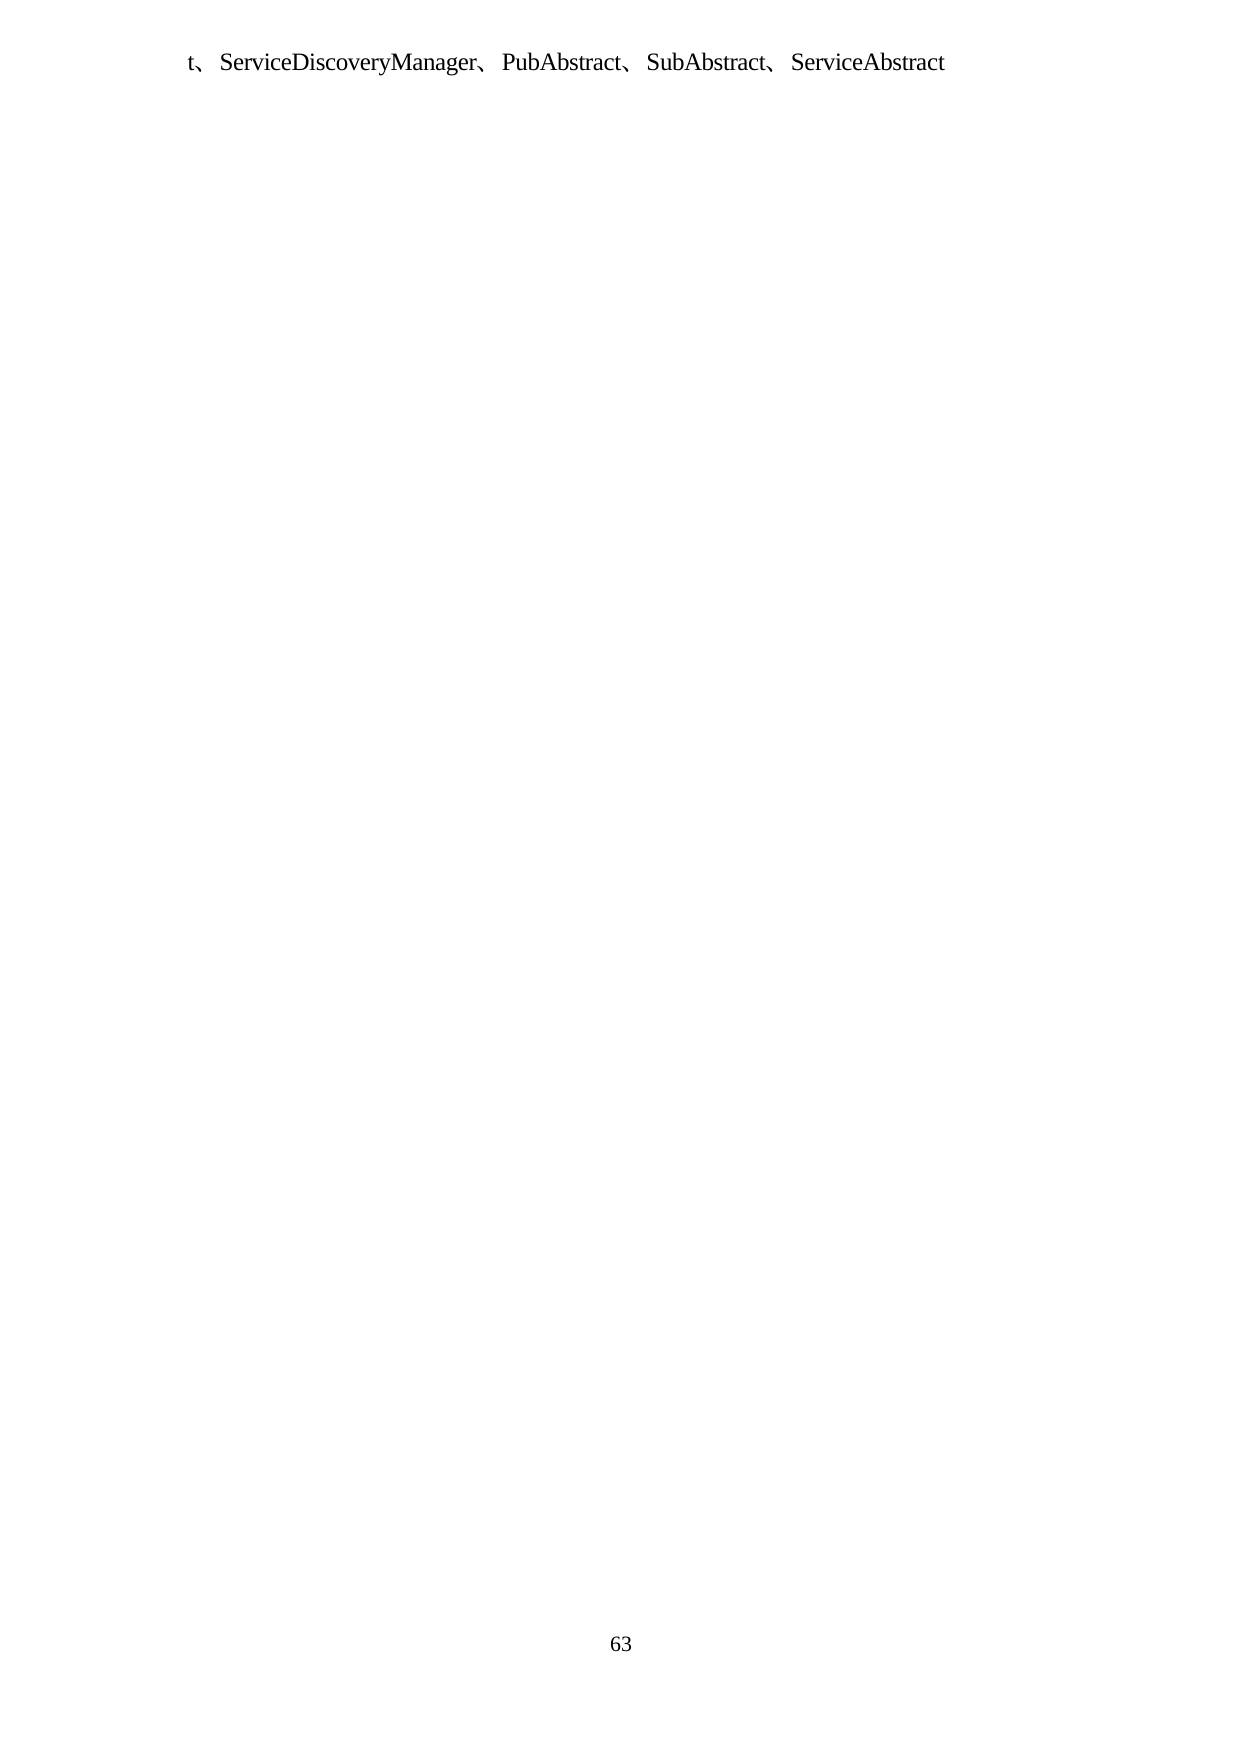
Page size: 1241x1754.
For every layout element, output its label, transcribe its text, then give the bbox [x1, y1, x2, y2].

text 通信抽象模块相关类设计如图 5.10 所示。通信抽象模块包含 Communica- tionAbstract、ServiceDiscoveryManager、PubAbstract、SubAbstract、ServiceAbstract [187, 42, 1053, 78]
